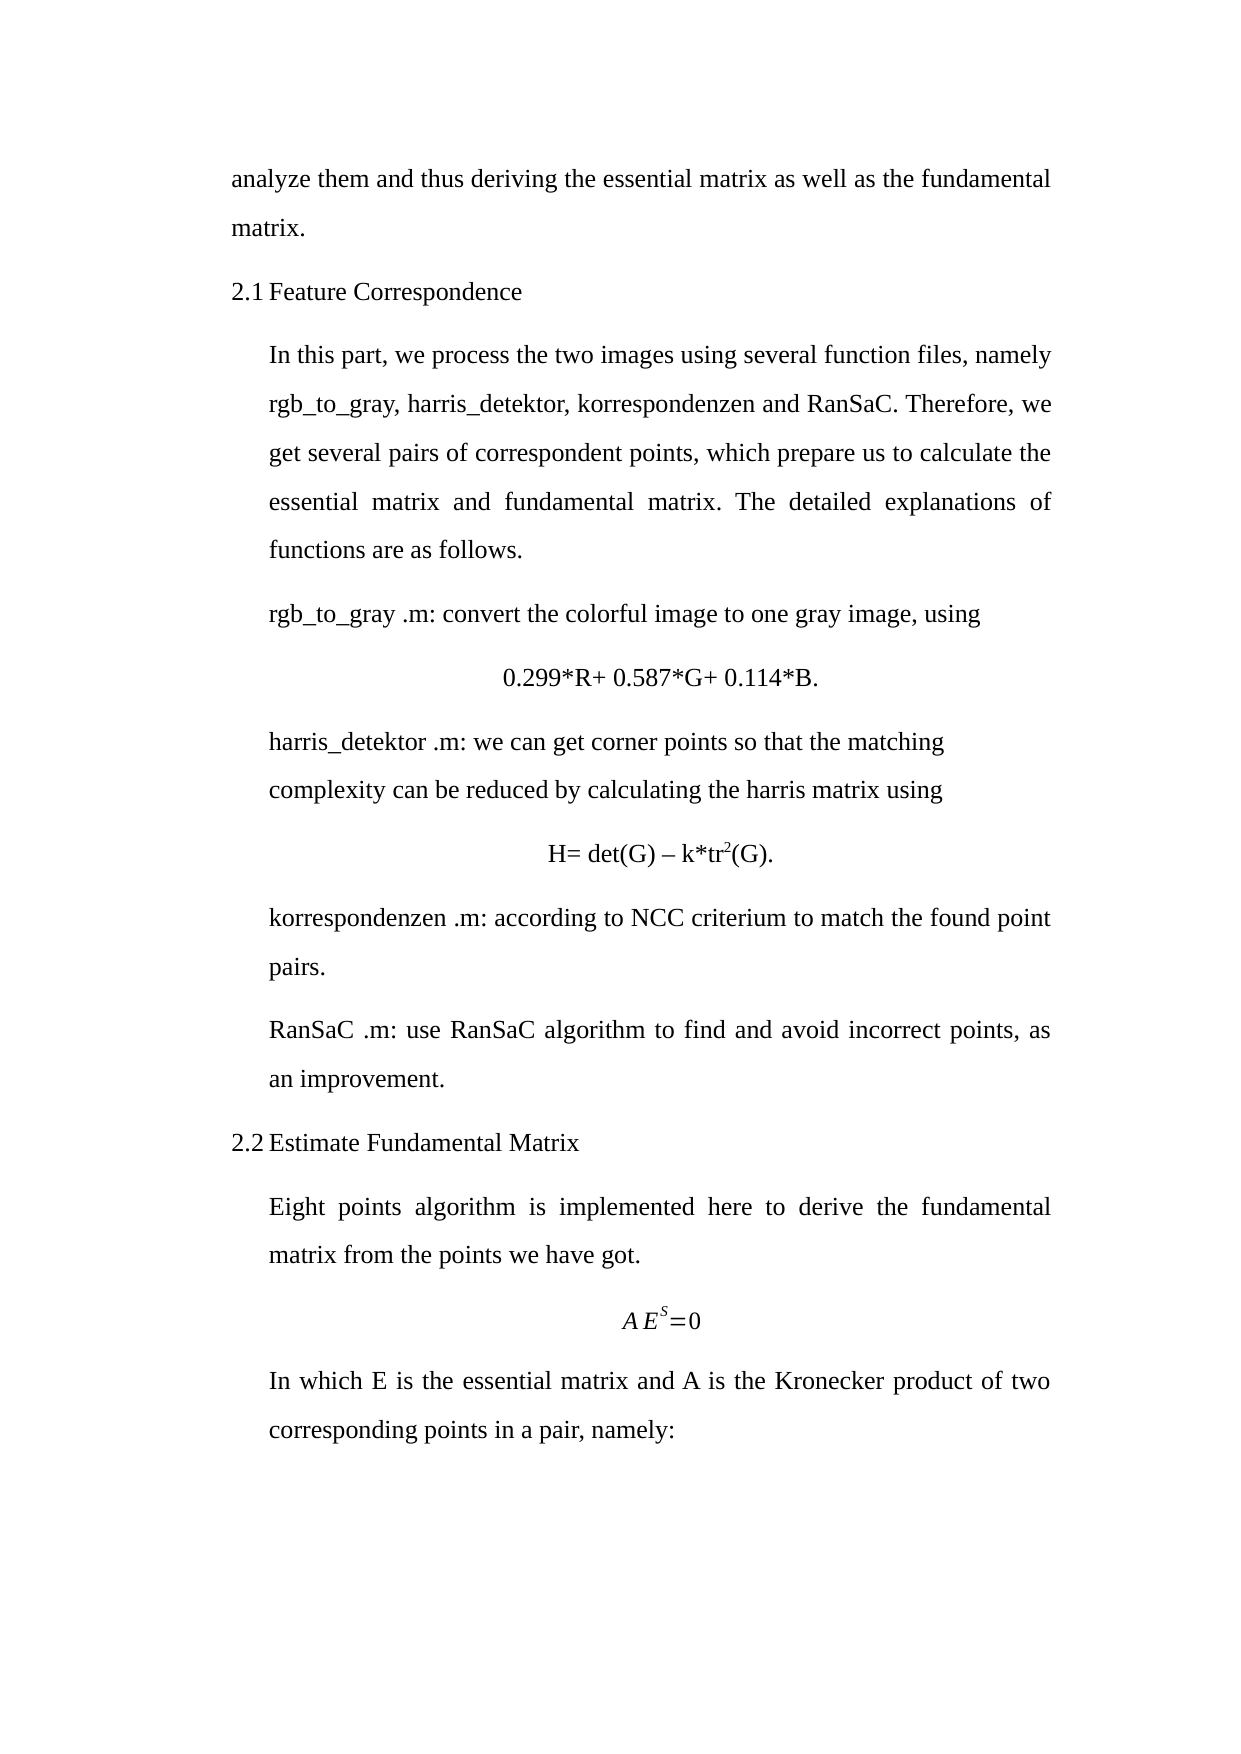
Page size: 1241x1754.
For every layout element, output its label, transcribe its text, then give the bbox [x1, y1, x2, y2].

list harris_detektor .m: we can get corner points so that the matching complexity can be reduced by calculating the harris matrix using [269, 724, 1053, 806]
list rgb_to_gray .m: convert the colorful image to one gray image, using [269, 597, 1053, 629]
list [231, 162, 1053, 243]
list Estimate Fundamental Matrix [231, 1126, 1053, 1158]
list Feature Correspondence [231, 274, 1053, 307]
list In this part, we process the two images using several function files, namely rgb_to_gray, harris_detektor, korrespondenzen and RanSaC. Therefore, we get several pairs of correspondent points, which prepare us to calculate the essential matrix and fundamental matrix. The detailed explanations of functions are as follows. [269, 338, 1053, 566]
list korrespondenzen .m: according to NCC criterium to match the found point pairs. [269, 901, 1053, 982]
list 0.299*R+ 0.587*G+ 0.114*B. [269, 661, 1053, 693]
list RanSaC .m: use RanSaC algorithm to find and avoid incorrect points, as an improvement. [269, 1013, 1053, 1094]
list H= det(G) – k*tr2(G). [269, 837, 1053, 869]
list Eight points algorithm is implemented here to derive the fundamental matrix from the points we have got. [269, 1189, 1053, 1271]
list In which E is the essential matrix and A is the Kronecker product of two corresponding points in a pair, namely: [269, 1364, 1053, 1445]
